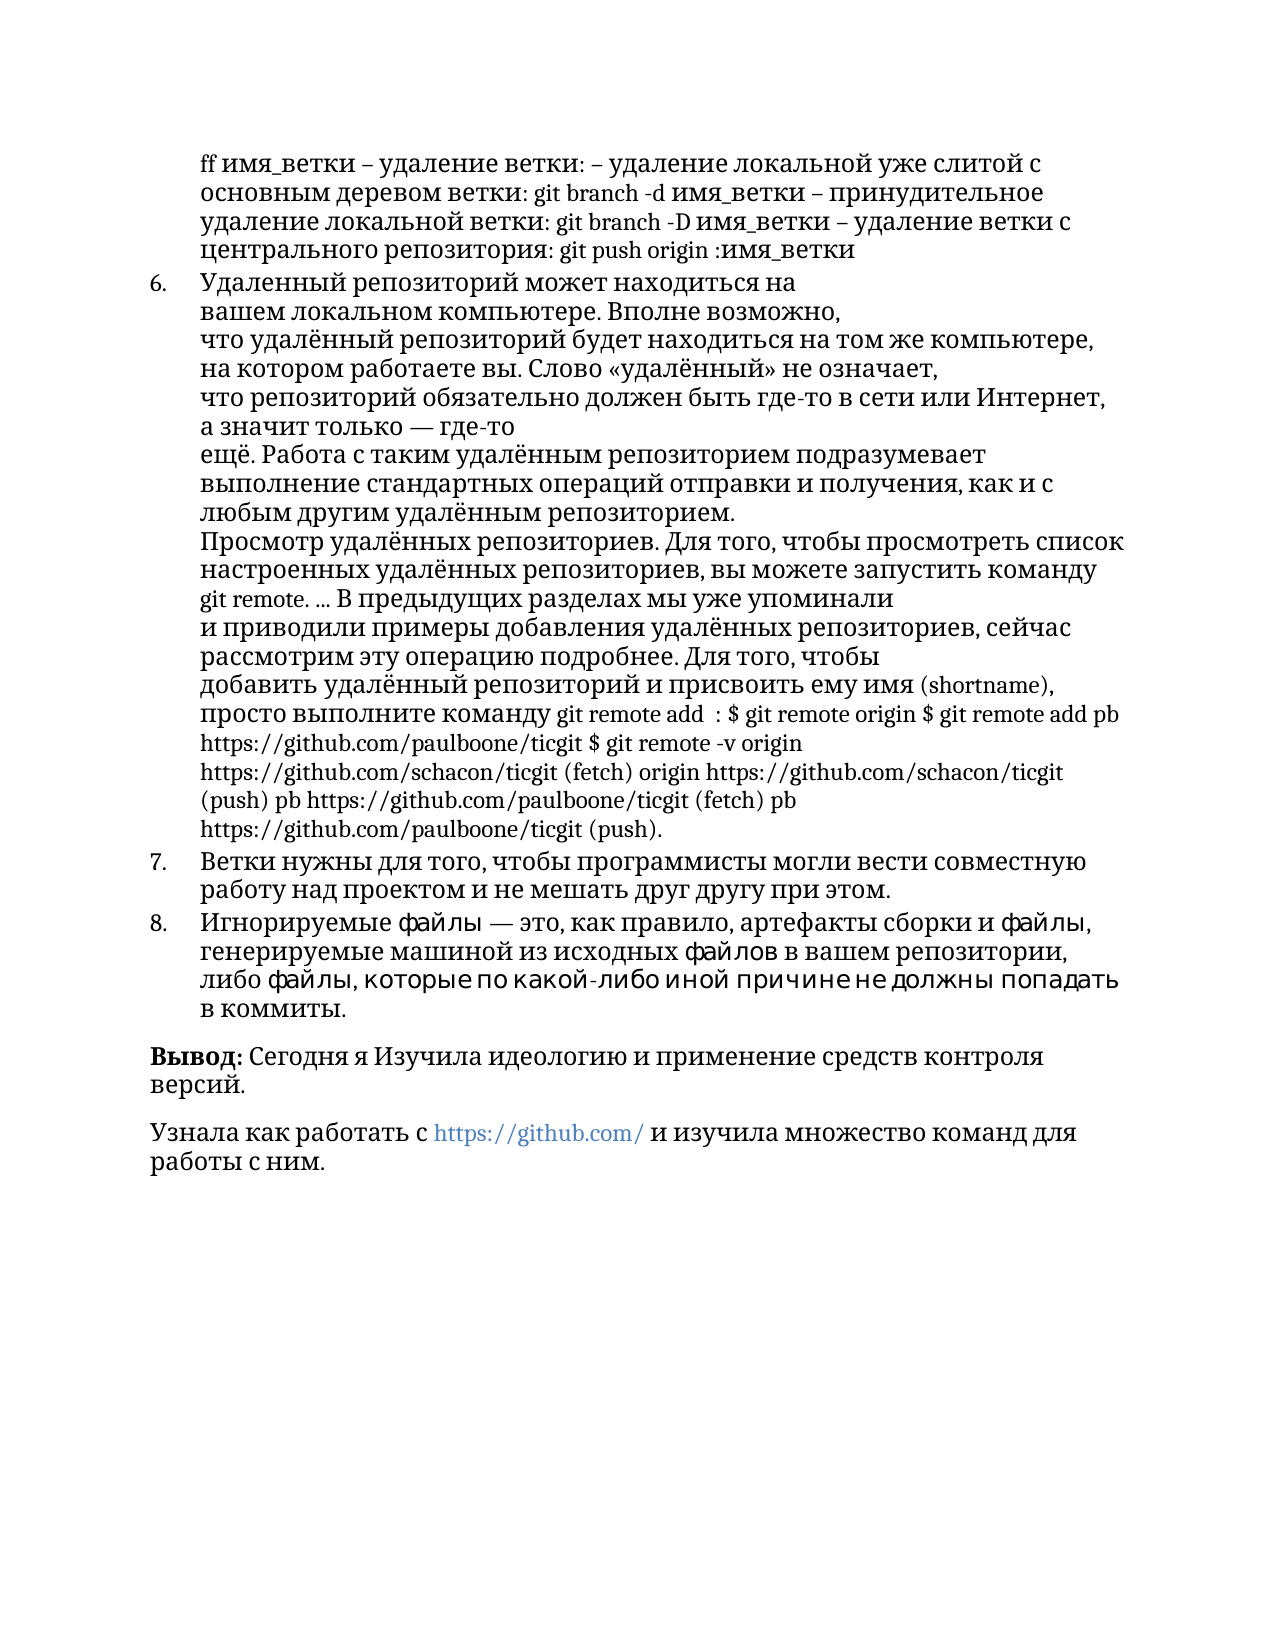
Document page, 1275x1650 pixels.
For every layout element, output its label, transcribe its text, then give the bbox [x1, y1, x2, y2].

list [150, 150, 1125, 265]
text Узнала как работать с https://github.com/ и изучила множество команд для работы с ним. [150, 1119, 1125, 1176]
list Удаленный репозиторий может находиться на вашем локальном компьютере. Вполне возможно, что удалённый репозиторий будет находиться на том же компьютере, на котором работаете вы. Слово «удалённый» не означает, что репозиторий обязательно должен быть где-то в сети или Интернет, а значит только — где-то ещё. Работа с таким удалённым репозиторием подразумевает выполнение стандартных операций отправки и получения, как и с любым другим удалённым репозиторием. Просмотр удалённых репозиториев. Для того, чтобы просмотреть список настроенных удалённых репозиториев, вы можете запустить команду git remote. ... В предыдущих разделах мы уже упоминали и приводили примеры добавления удалённых репозиториев, сейчас рассмотрим эту операцию подробнее. Для того, чтобы добавить удалённый репозиторий и присвоить ему имя (shortname), просто выполните команду git remote add : $ git remote origin $ git remote add pb https://github.com/paulboone/ticgit $ git remote -v origin https://github.com/schacon/ticgit (fetch) origin https://github.com/schacon/ticgit (push) pb https://github.com/paulboone/ticgit (fetch) pb https://github.com/paulboone/ticgit (push). [150, 269, 1125, 844]
list Ветки нужны для того, чтобы программисты могли вести совместную работу над проектом и не мешать друг другу при этом. [150, 847, 1125, 905]
text Вывод: Сегодня я Изучила идеологию и применение средств контроля версий. [150, 1042, 1125, 1100]
list Игнорируемые файлы — это, как правило, артефакты сборки и файлы, генерируемые машиной из исходных файлов в вашем репозитории, либо файлы, которые по какой-либо иной причине не должны попадать в коммиты. [150, 909, 1125, 1024]
